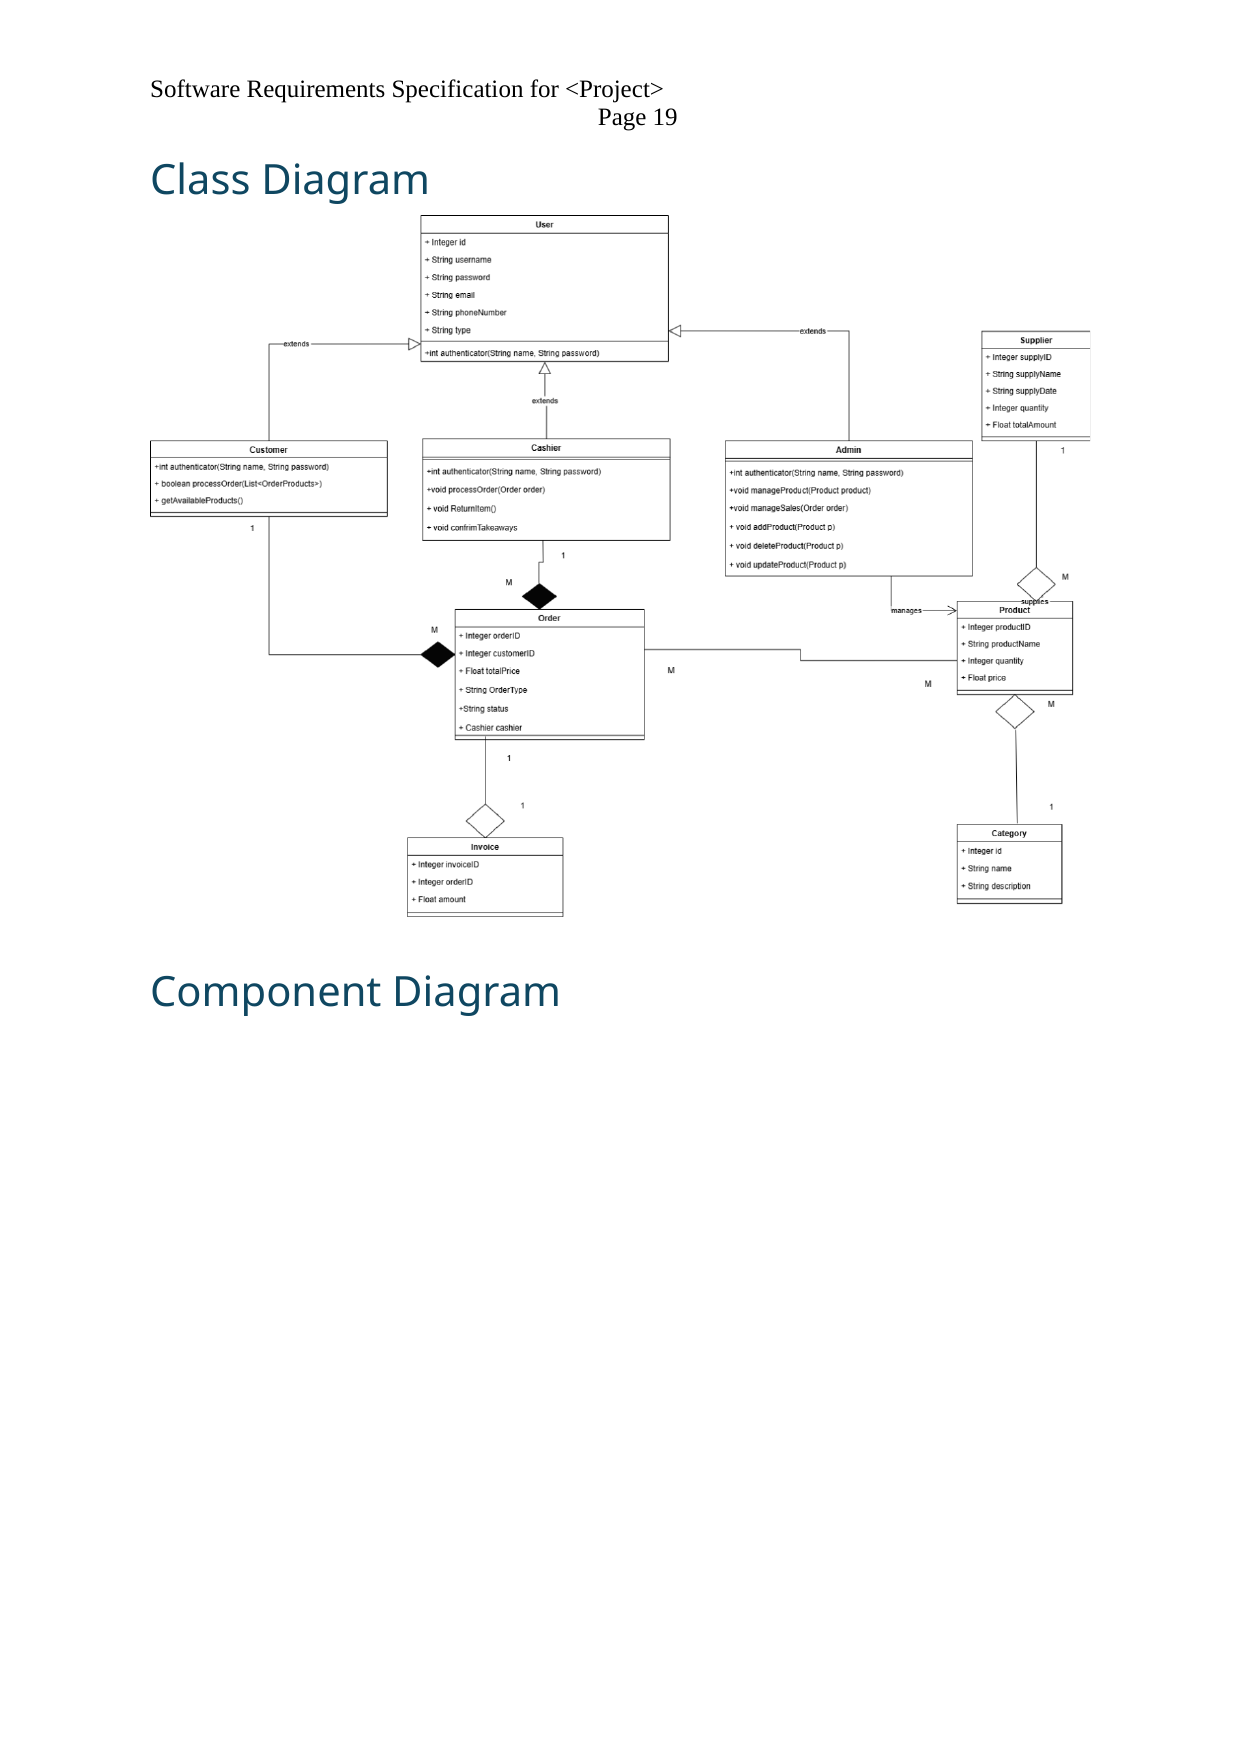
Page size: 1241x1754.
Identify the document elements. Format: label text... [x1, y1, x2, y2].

subtitle Class Diagram [150, 150, 1090, 215]
subtitle Component Diagram [150, 962, 1090, 1019]
picture [150, 215, 1091, 917]
